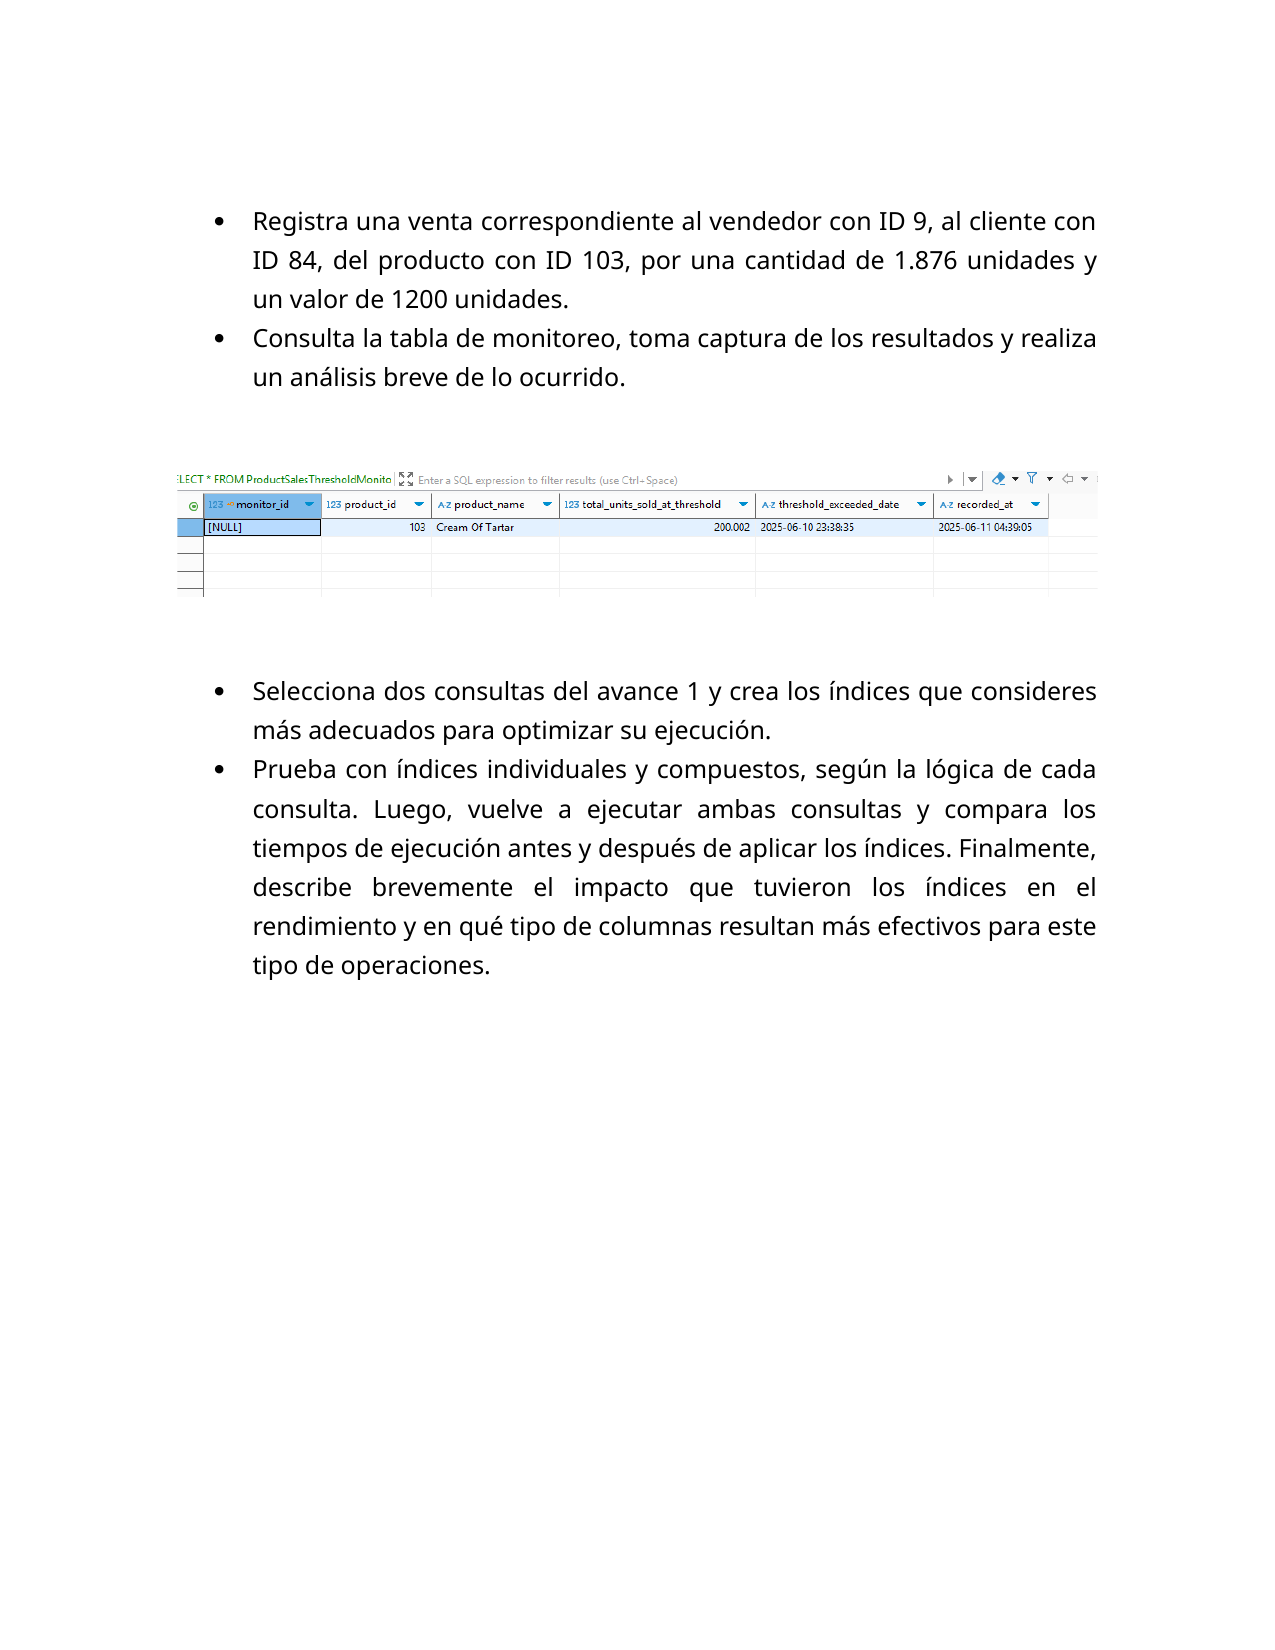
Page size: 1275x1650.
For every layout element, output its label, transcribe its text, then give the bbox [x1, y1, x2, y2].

list Registra una venta correspondiente al vendedor con ID 9, al cliente con ID 84, del producto con ID 103, por una cantidad de 1.876 unidades y un valor de 1200 unidades. [215, 203, 1098, 316]
list Selecciona dos consultas del avance 1 y crea los índices que consideres más adecuados para optimizar su ejecución. [215, 674, 1098, 747]
picture [177, 471, 1098, 597]
list Prueba con índices individuales y compuestos, según la lógica de cada consulta. Luego, vuelve a ejecutar ambas consultas y compara los tiempos de ejecución antes y después de aplicar los índices. Finalmente, describe brevemente el impacto que tuvieron los índices en el rendimiento y en qué tipo de columnas resultan más efectivos para este tipo de operaciones. [215, 752, 1098, 982]
list Consulta la tabla de monitoreo, toma captura de los resultados y realiza un análisis breve de lo ocurrido. [215, 321, 1098, 394]
